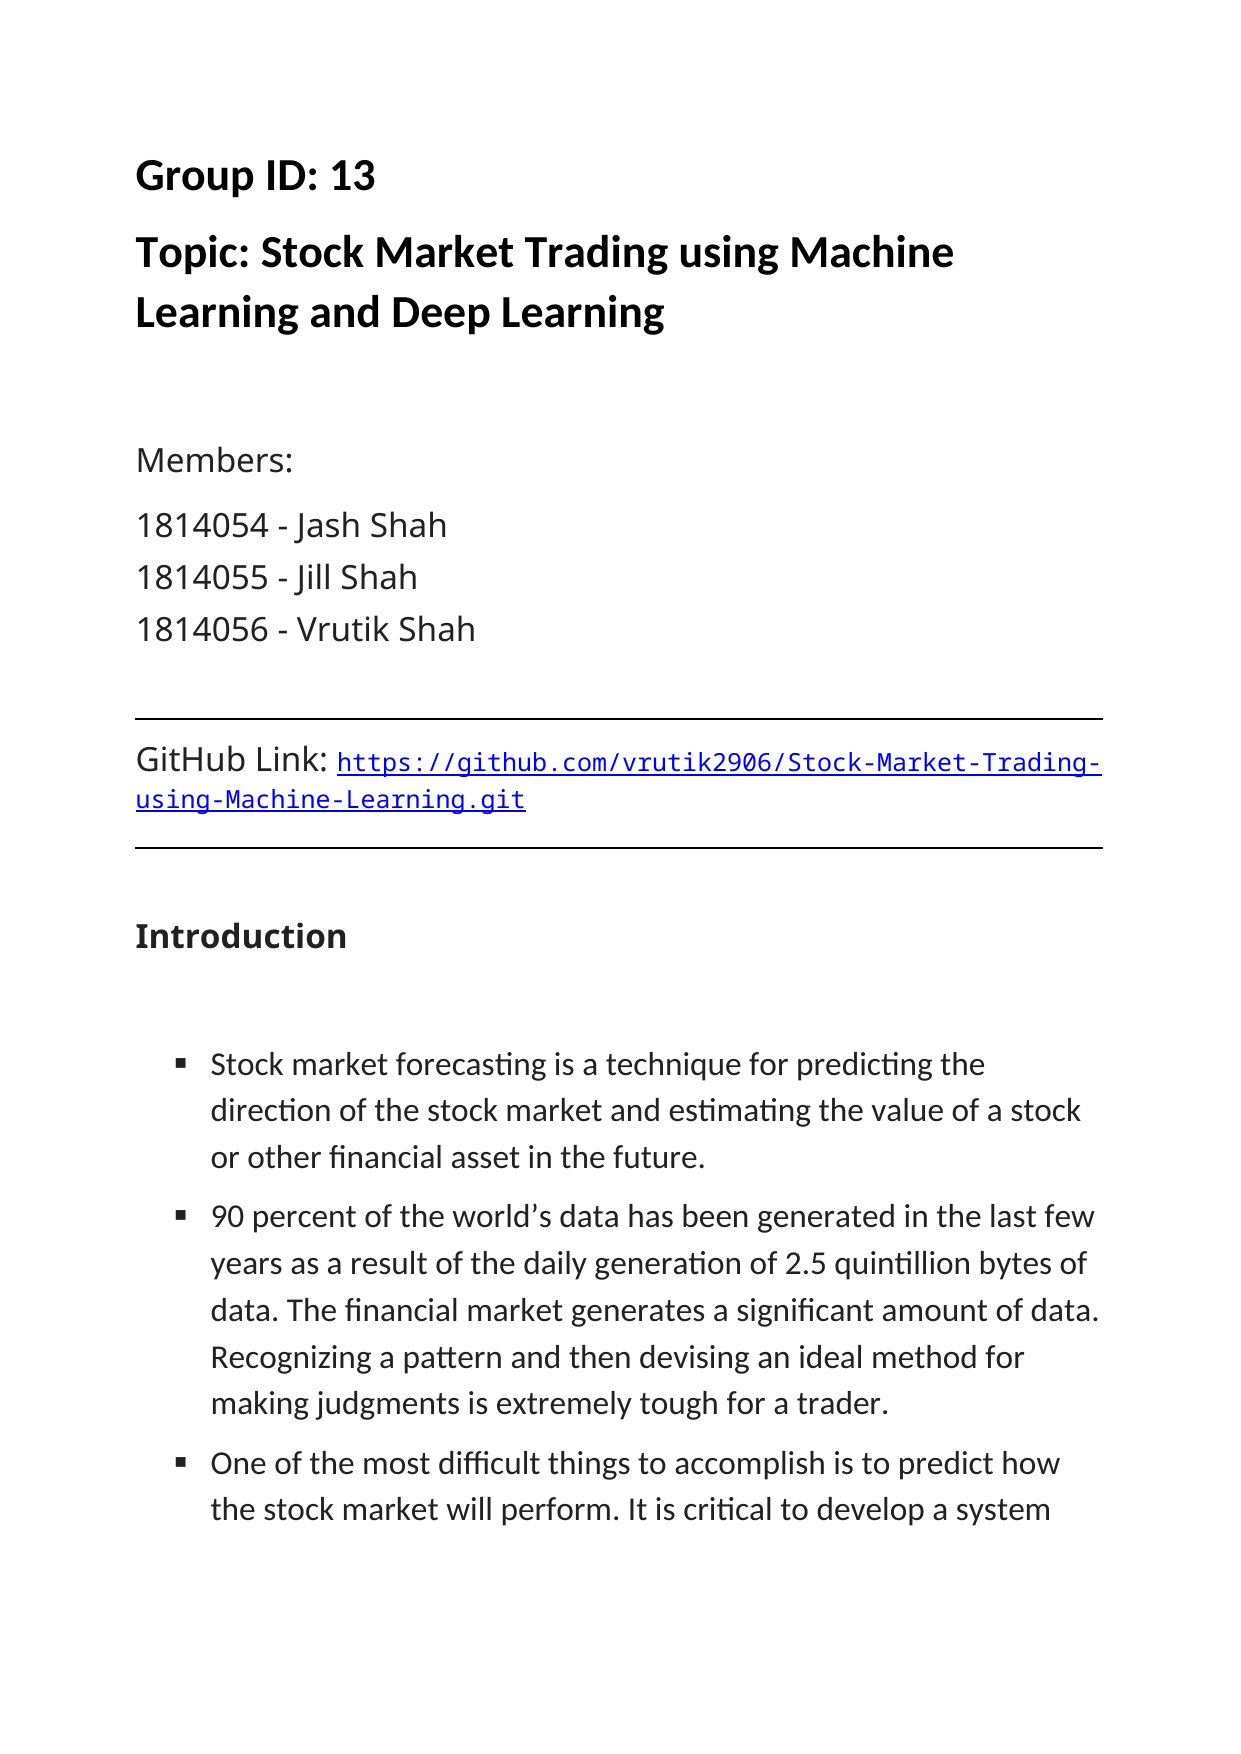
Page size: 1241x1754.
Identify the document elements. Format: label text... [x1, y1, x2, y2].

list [173, 1442, 1103, 1529]
text Group ID: 13 [135, 146, 1103, 202]
text Introduction [135, 913, 1103, 958]
text 1814054 - Jash Shah 1814055 - Jill Shah 1814056 - Vrutik Shah [135, 502, 1103, 652]
text GitHub Link: https://github.com/vrutik2906/Stock-Market-Trading-using-Machine-Learning.git [135, 736, 1103, 816]
list 90 percent of the world’s data has been generated in the last few years as a result of the daily generation of 2.5 quintillion bytes of data. The financial market generates a significant amount of data. Recognizing a pattern and then devising an ideal method for making judgments is extremely tough for a trader. [173, 1195, 1103, 1423]
text Members: [135, 437, 1103, 482]
text Topic: Stock Market Trading using Machine Learning and Deep Learning [135, 223, 1103, 339]
list Stock market forecasting is a technique for predicting the direction of the stock market and estimating the value of a stock or other financial asset in the future. [173, 1042, 1103, 1177]
